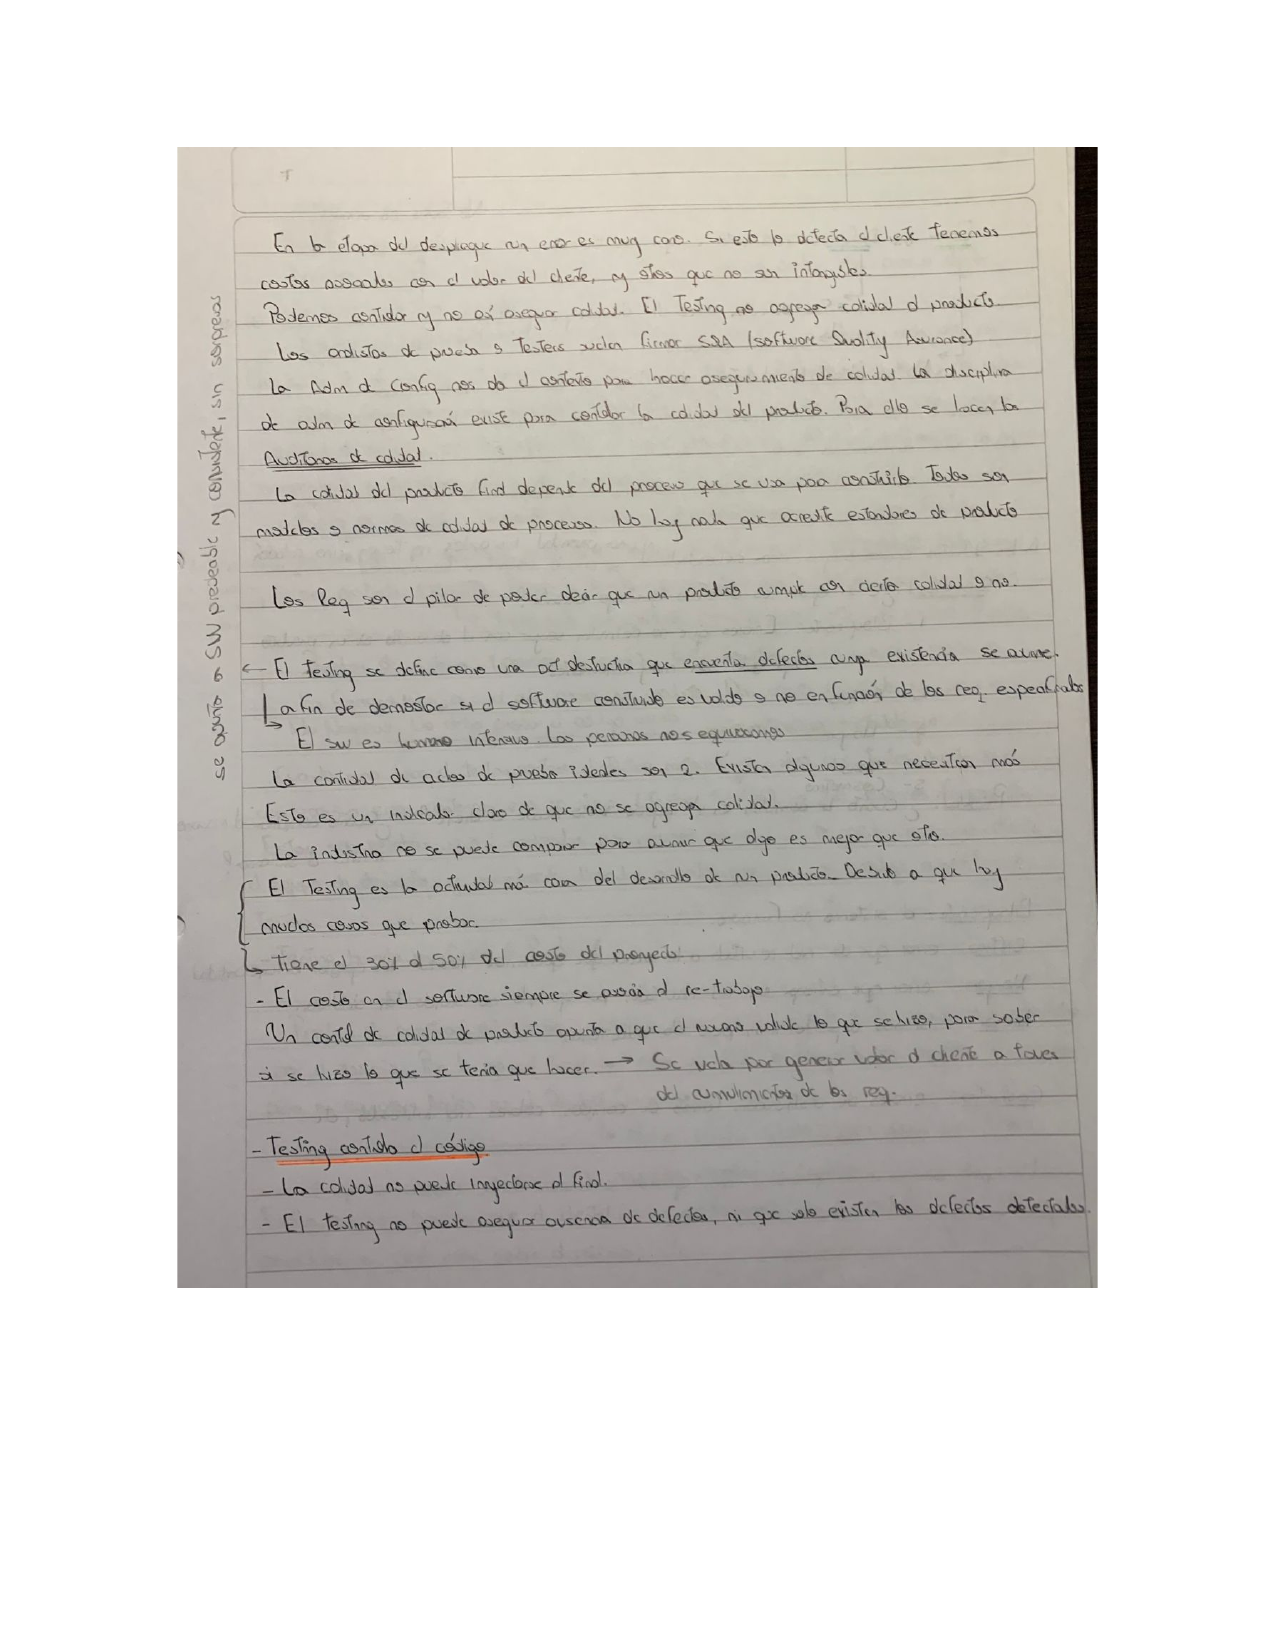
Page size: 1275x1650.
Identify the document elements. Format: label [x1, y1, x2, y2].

picture [177, 147, 1098, 1288]
